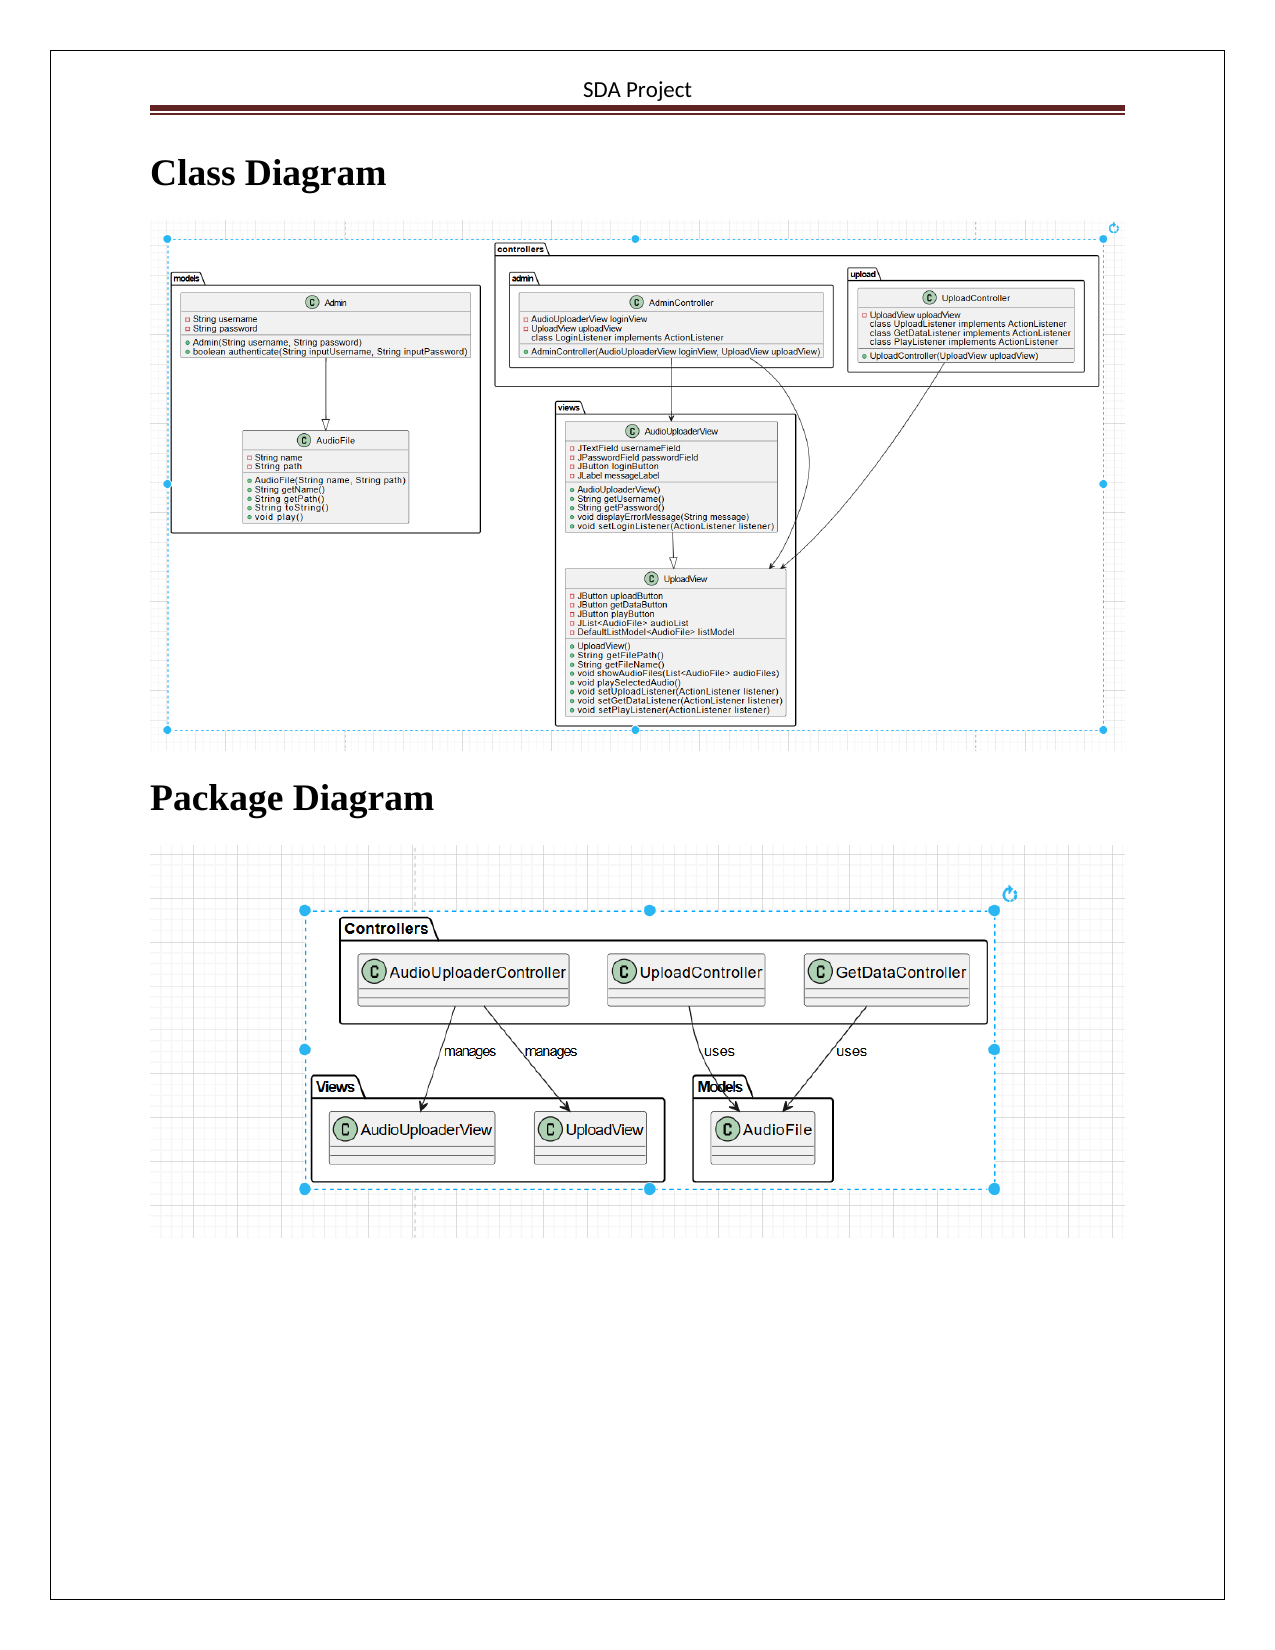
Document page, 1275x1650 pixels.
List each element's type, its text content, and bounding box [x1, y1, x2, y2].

text Package Diagram [150, 775, 1125, 818]
text Class Diagram [150, 150, 1125, 193]
picture [150, 220, 1125, 751]
picture [150, 845, 1125, 1238]
